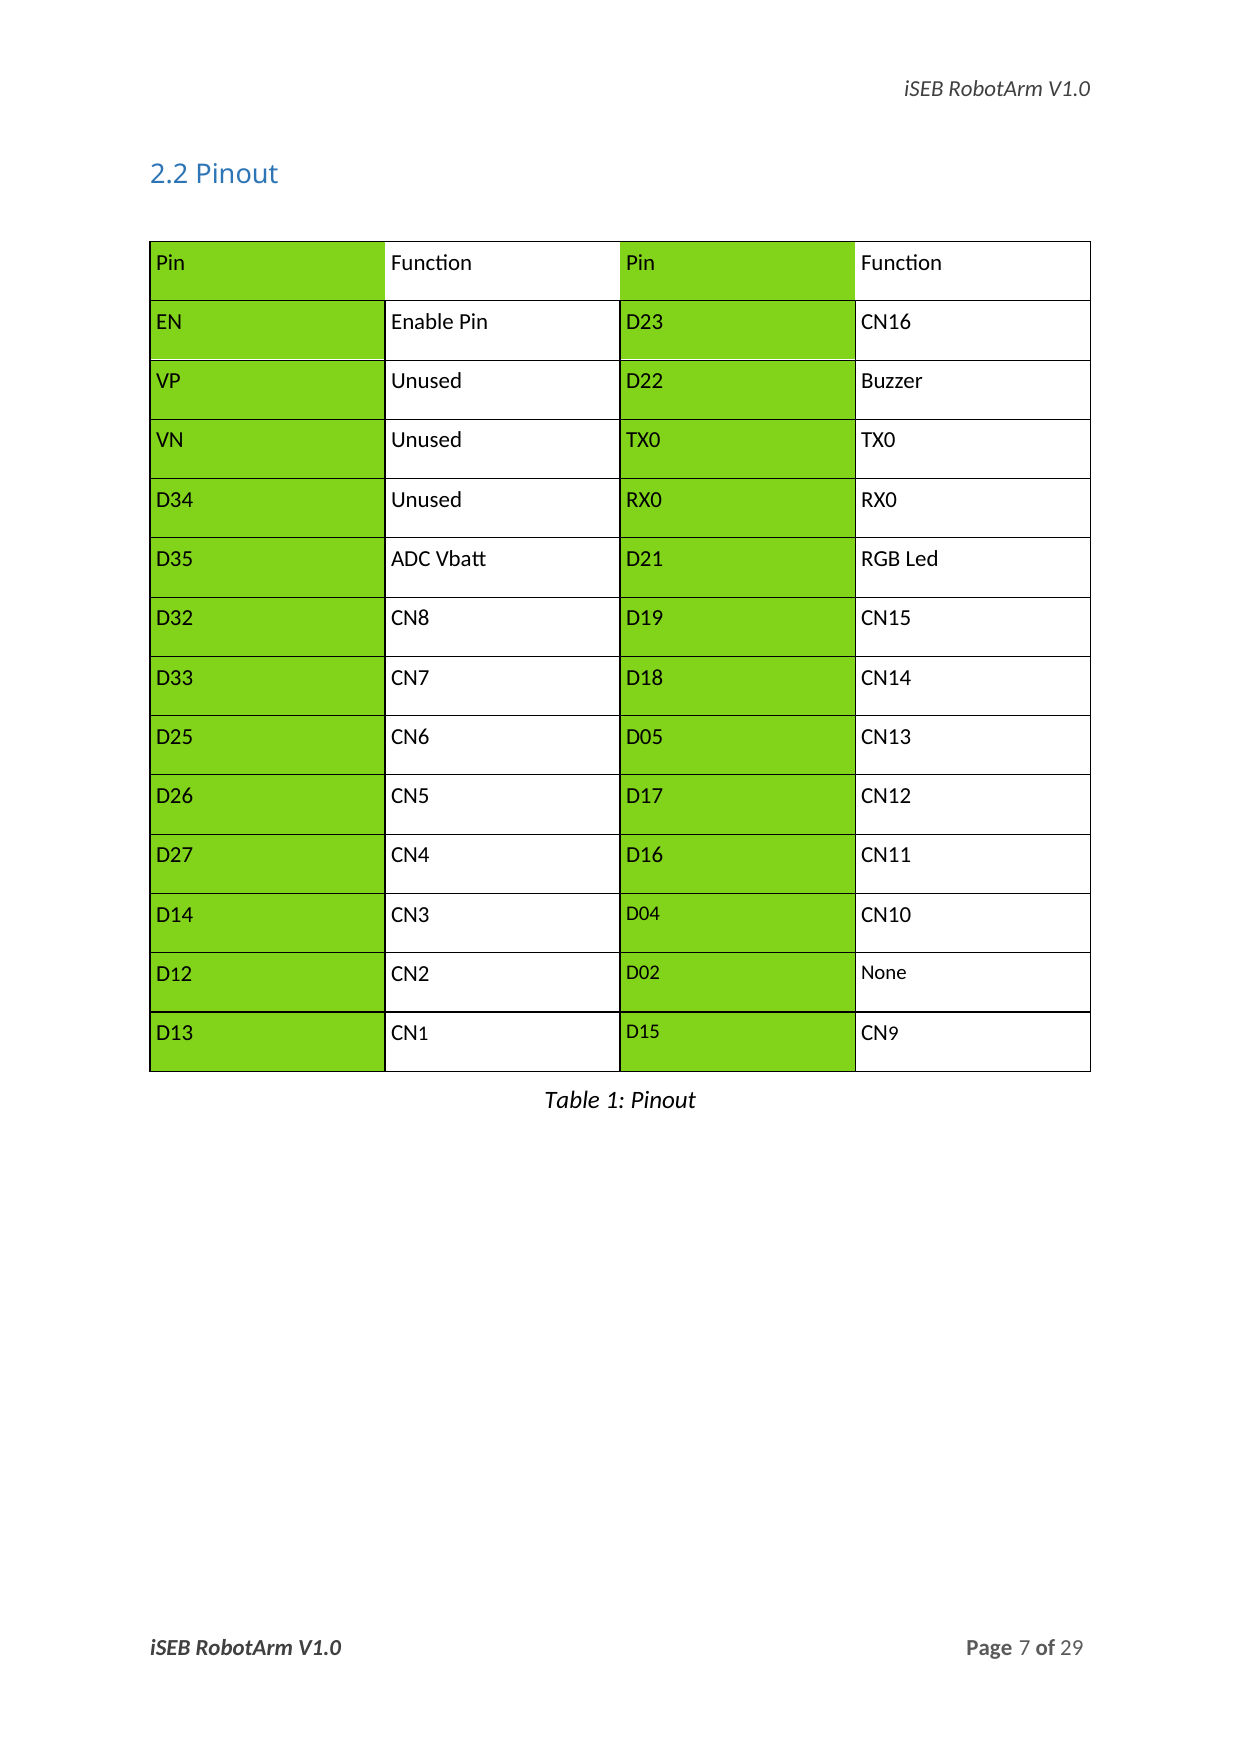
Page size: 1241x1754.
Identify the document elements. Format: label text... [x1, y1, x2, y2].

table_cell CN16 [856, 301, 1090, 359]
table_header Pin [620, 242, 855, 300]
table_cell D14 [151, 894, 384, 952]
table_cell D13 [151, 1013, 384, 1071]
table_cell D19 [621, 598, 855, 656]
table_cell CN8 [386, 598, 619, 656]
table_cell D18 [621, 657, 855, 715]
table_cell TX0 [621, 420, 855, 478]
table_cell EN [151, 301, 384, 359]
table_cell Unused [386, 361, 619, 419]
table_cell CN6 [386, 716, 619, 774]
table_cell D12 [151, 953, 384, 1011]
table_cell CN2 [386, 953, 619, 1011]
subtitle 2.2 Pinout [150, 154, 1090, 191]
table_cell D05 [621, 716, 855, 774]
table_cell CN12 [856, 775, 1090, 834]
table_cell Enable Pin [386, 301, 619, 359]
table_cell Buzzer [856, 361, 1090, 419]
table_cell D04 [621, 894, 855, 952]
text Table 1: Pinout [150, 1084, 1090, 1115]
table_cell CN10 [856, 894, 1090, 952]
table_cell D32 [151, 598, 384, 656]
table_cell RX0 [621, 479, 855, 537]
table_header Pin [151, 242, 385, 300]
table_cell VN [151, 420, 384, 478]
table_cell CN4 [386, 835, 619, 893]
table_cell RGB Led [856, 538, 1090, 597]
table_header Function [385, 242, 620, 300]
table_cell CN15 [856, 598, 1090, 656]
table_cell CN3 [386, 894, 619, 952]
table_cell CN7 [386, 657, 619, 715]
table_cell D26 [151, 775, 384, 834]
table_cell D17 [621, 775, 855, 834]
table_cell D22 [621, 361, 855, 419]
table_cell TX0 [856, 420, 1090, 478]
table_cell D27 [151, 835, 384, 893]
table_cell D34 [151, 479, 384, 537]
table_cell D21 [621, 538, 855, 597]
table_cell ADC Vbatt [386, 538, 619, 597]
table_cell CN1 [386, 1013, 619, 1071]
table_cell D02 [621, 953, 855, 1011]
table_cell None [856, 953, 1090, 1011]
table_cell CN9 [856, 1013, 1090, 1071]
table_cell Unused [386, 479, 619, 537]
table_cell CN14 [856, 657, 1090, 715]
table_cell D35 [151, 538, 384, 597]
table_cell CN11 [856, 835, 1090, 893]
table_cell CN5 [386, 775, 619, 834]
table_cell RX0 [856, 479, 1090, 537]
table_cell CN13 [856, 716, 1090, 774]
table_cell D15 [621, 1013, 855, 1071]
table_cell Unused [386, 420, 619, 478]
table_cell D33 [151, 657, 384, 715]
table_header Function [855, 242, 1090, 300]
table_cell VP [151, 361, 384, 419]
table_cell D23 [621, 301, 855, 359]
table_cell D16 [621, 835, 855, 893]
table_cell D25 [151, 716, 384, 774]
